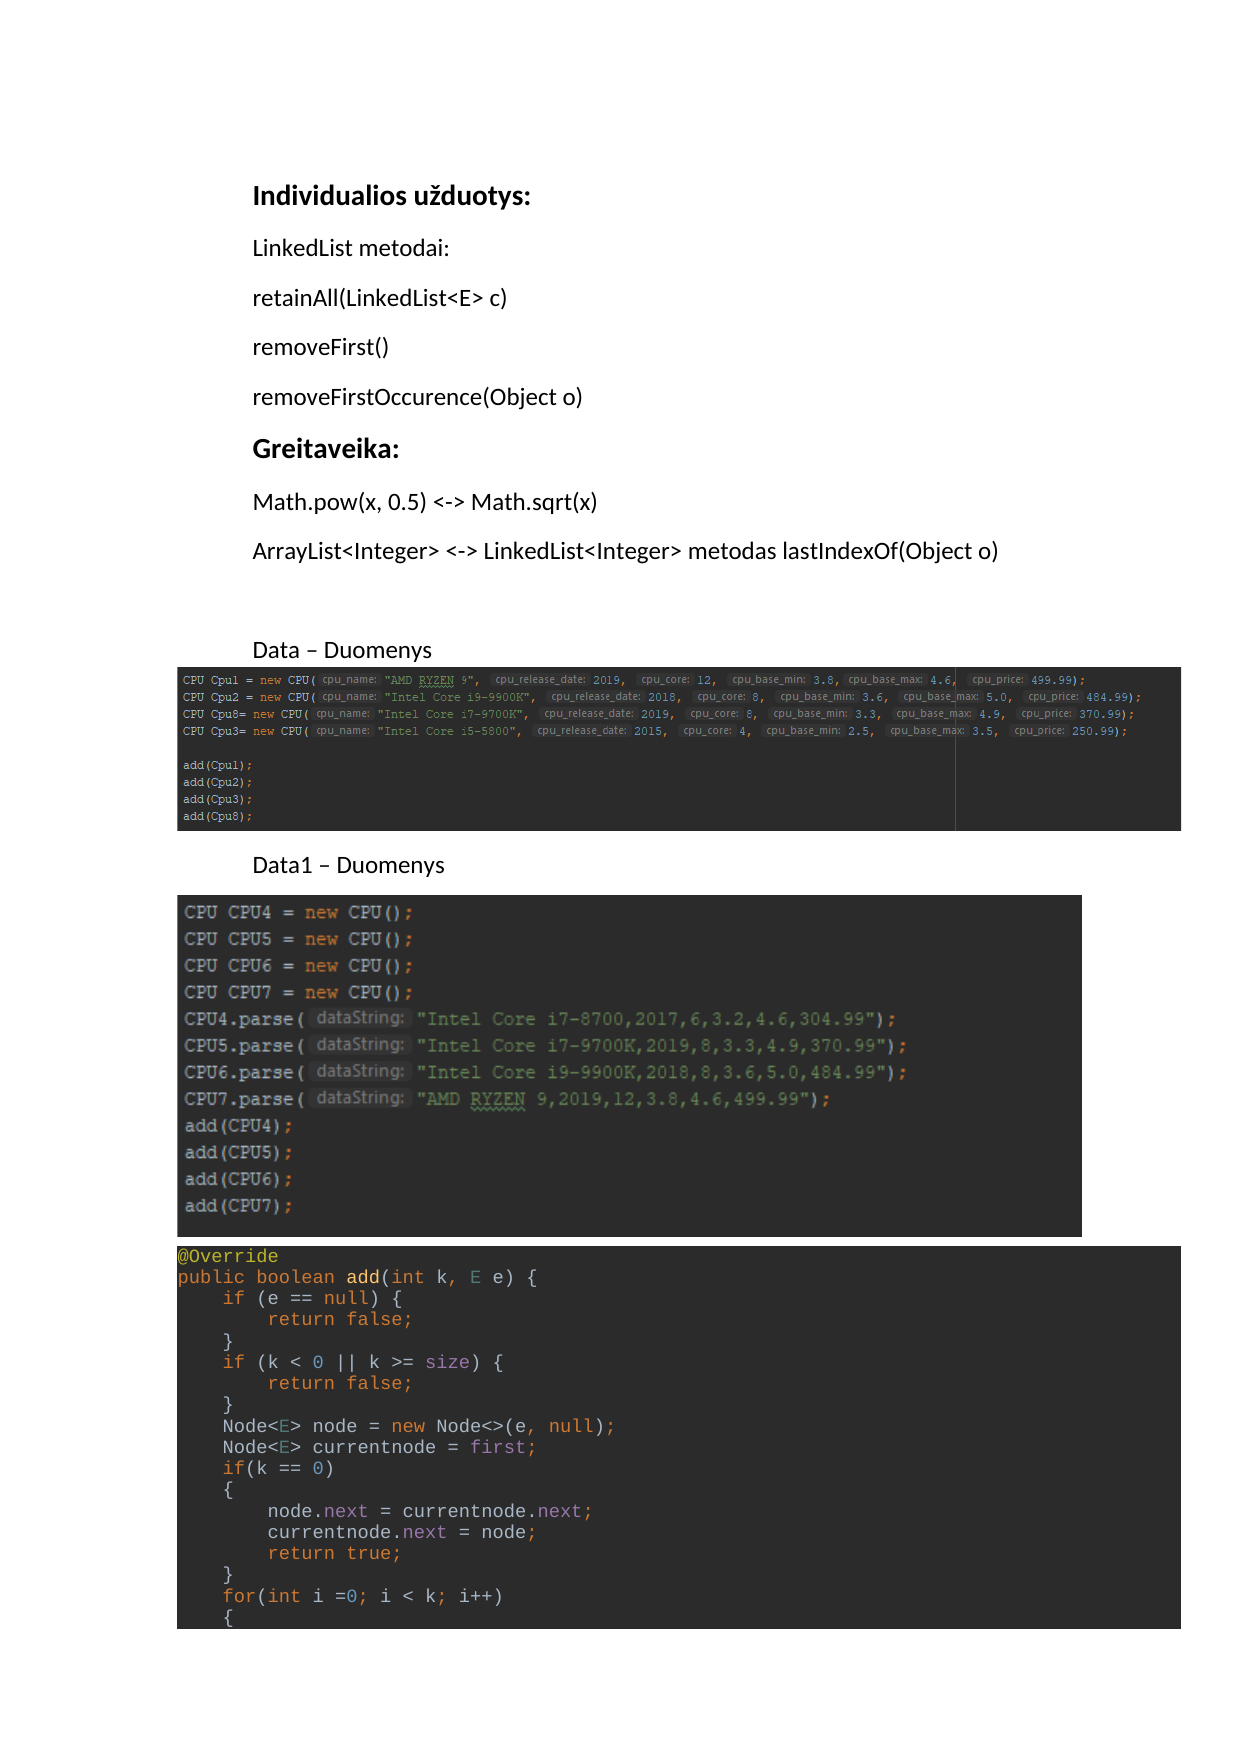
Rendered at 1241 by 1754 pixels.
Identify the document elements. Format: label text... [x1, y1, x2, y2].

picture [177, 895, 1082, 1237]
picture [177, 667, 1182, 831]
text Math.pow(x, 0.5) <-> Math.sqrt(x) [177, 486, 1181, 516]
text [177, 1246, 1181, 1629]
text LinkedList metodai: [177, 232, 1181, 263]
text ArrayList<Integer> <-> LinkedList<Integer> metodas lastIndexOf(Object o) [177, 535, 1181, 566]
text removeFirst() [177, 331, 1181, 362]
text Greitaveika: [177, 431, 1181, 466]
text retainAll(LinkedList<E> c) [177, 282, 1181, 312]
text removeFirstOccurence(Object o) [177, 381, 1181, 412]
text Data1 – Duomenys [177, 850, 1181, 880]
text Data – Duomenys [177, 634, 1181, 667]
text Individualios užduotys: [177, 177, 1181, 213]
